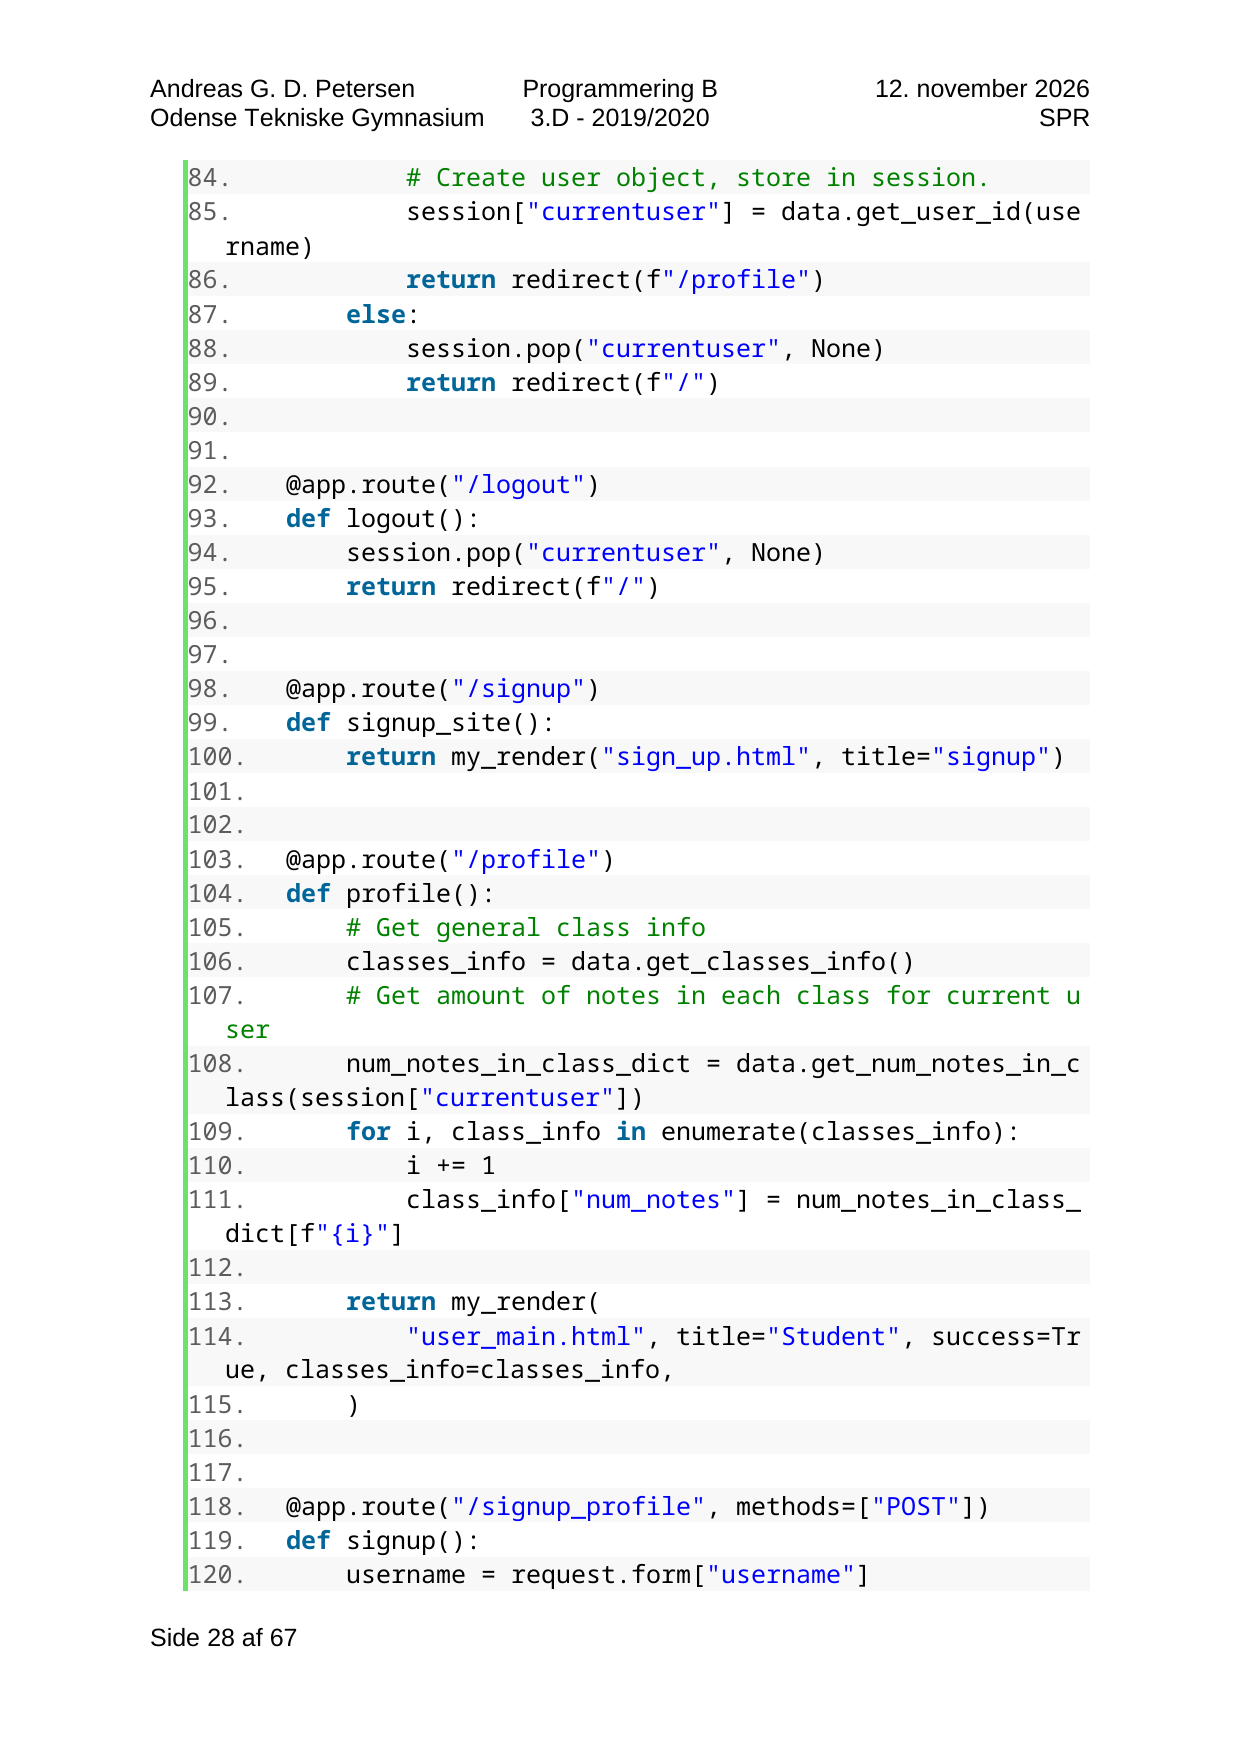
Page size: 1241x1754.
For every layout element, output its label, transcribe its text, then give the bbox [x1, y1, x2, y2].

list return redirect(f"/") [188, 364, 1090, 398]
list else: [188, 296, 1090, 330]
list return redirect(f"/profile") [188, 262, 1090, 296]
list def profile(): [188, 875, 1090, 909]
list session.pop("currentuser", None) [188, 535, 1090, 569]
list for i, class_info in enumerate(classes_info): [188, 1114, 1090, 1148]
list classes_info = data.get_classes_info() [188, 943, 1090, 977]
list i += 1 [188, 1148, 1090, 1182]
list # Get general class info [188, 909, 1090, 943]
list # Get amount of notes in each class for current user [188, 977, 1090, 1046]
list ) [188, 1386, 1090, 1420]
list num_notes_in_class_dict = data.get_num_notes_in_class(session["currentuser"]) [188, 1046, 1090, 1114]
list class_info["num_notes"] = num_notes_in_class_dict[f"{i}"] [188, 1182, 1090, 1250]
list return redirect(f"/") [188, 569, 1090, 603]
list # Create user object, store in session. [188, 160, 1090, 194]
list username = request.form["username"] [188, 1557, 1090, 1591]
list def logout(): [188, 501, 1090, 535]
list return my_render( [188, 1284, 1090, 1318]
list @app.route("/signup") [188, 671, 1090, 705]
list @app.route("/signup_profile", methods=["POST"]) [188, 1488, 1090, 1522]
list return my_render("sign_up.html", title="signup") [188, 739, 1090, 773]
list @app.route("/profile") [188, 841, 1090, 875]
list def signup(): [188, 1522, 1090, 1557]
list session.pop("currentuser", None) [188, 330, 1090, 364]
list @app.route("/logout") [188, 467, 1090, 501]
list def signup_site(): [188, 705, 1090, 739]
list session["currentuser"] = data.get_user_id(username) [188, 194, 1090, 262]
list "user_main.html", title="Student", success=True, classes_info=classes_info, [188, 1318, 1090, 1386]
